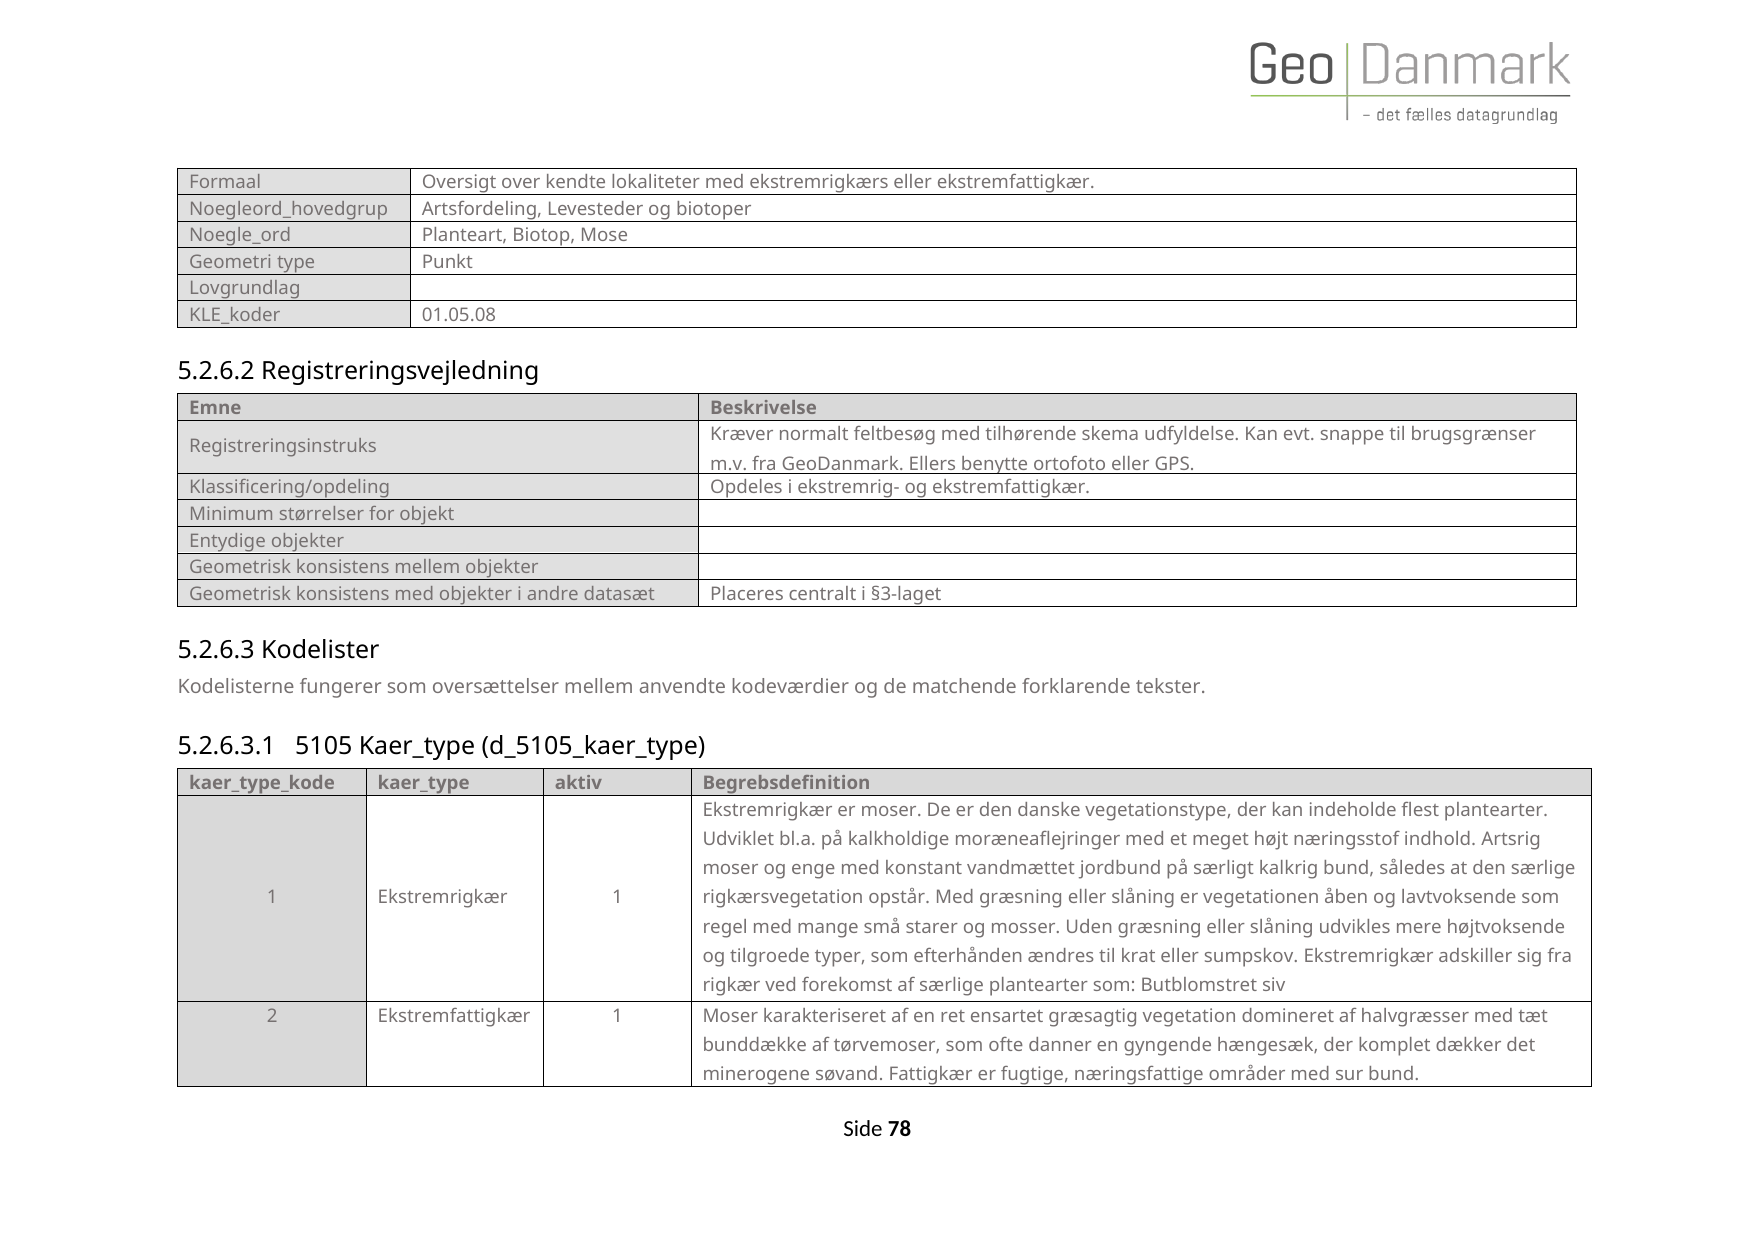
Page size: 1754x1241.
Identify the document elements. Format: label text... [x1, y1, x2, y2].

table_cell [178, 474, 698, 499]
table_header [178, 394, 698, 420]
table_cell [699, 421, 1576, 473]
subtitle 5.2.6.3.1 5105 Kaer_type (d_5105_kaer_type) [177, 728, 1577, 762]
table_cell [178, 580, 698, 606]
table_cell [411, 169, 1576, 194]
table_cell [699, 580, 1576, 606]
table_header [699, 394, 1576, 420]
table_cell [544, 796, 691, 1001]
picture [1244, 32, 1577, 132]
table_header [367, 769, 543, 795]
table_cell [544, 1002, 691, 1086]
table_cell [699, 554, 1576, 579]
subtitle 5.2.6.3 Kodelister [177, 632, 1577, 666]
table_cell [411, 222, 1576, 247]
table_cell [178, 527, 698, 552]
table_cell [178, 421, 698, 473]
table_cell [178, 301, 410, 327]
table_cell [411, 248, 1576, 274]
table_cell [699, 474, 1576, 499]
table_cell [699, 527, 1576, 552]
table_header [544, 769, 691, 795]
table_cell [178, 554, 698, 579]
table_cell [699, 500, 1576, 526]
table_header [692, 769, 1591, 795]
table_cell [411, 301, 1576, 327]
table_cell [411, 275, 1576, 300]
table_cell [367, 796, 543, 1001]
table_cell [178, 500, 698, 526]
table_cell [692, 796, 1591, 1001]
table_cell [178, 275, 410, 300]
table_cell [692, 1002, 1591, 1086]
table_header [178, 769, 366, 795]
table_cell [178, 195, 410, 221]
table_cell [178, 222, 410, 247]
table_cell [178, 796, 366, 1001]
subtitle 5.2.6.2 Registreringsvejledning [177, 353, 1577, 387]
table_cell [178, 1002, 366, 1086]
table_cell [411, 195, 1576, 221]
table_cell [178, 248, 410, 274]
text Kodelisterne fungerer som oversættelser mellem anvendte kodeværdier og de matchende forklarende tekster. [177, 672, 1577, 699]
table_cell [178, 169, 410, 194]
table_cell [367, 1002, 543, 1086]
